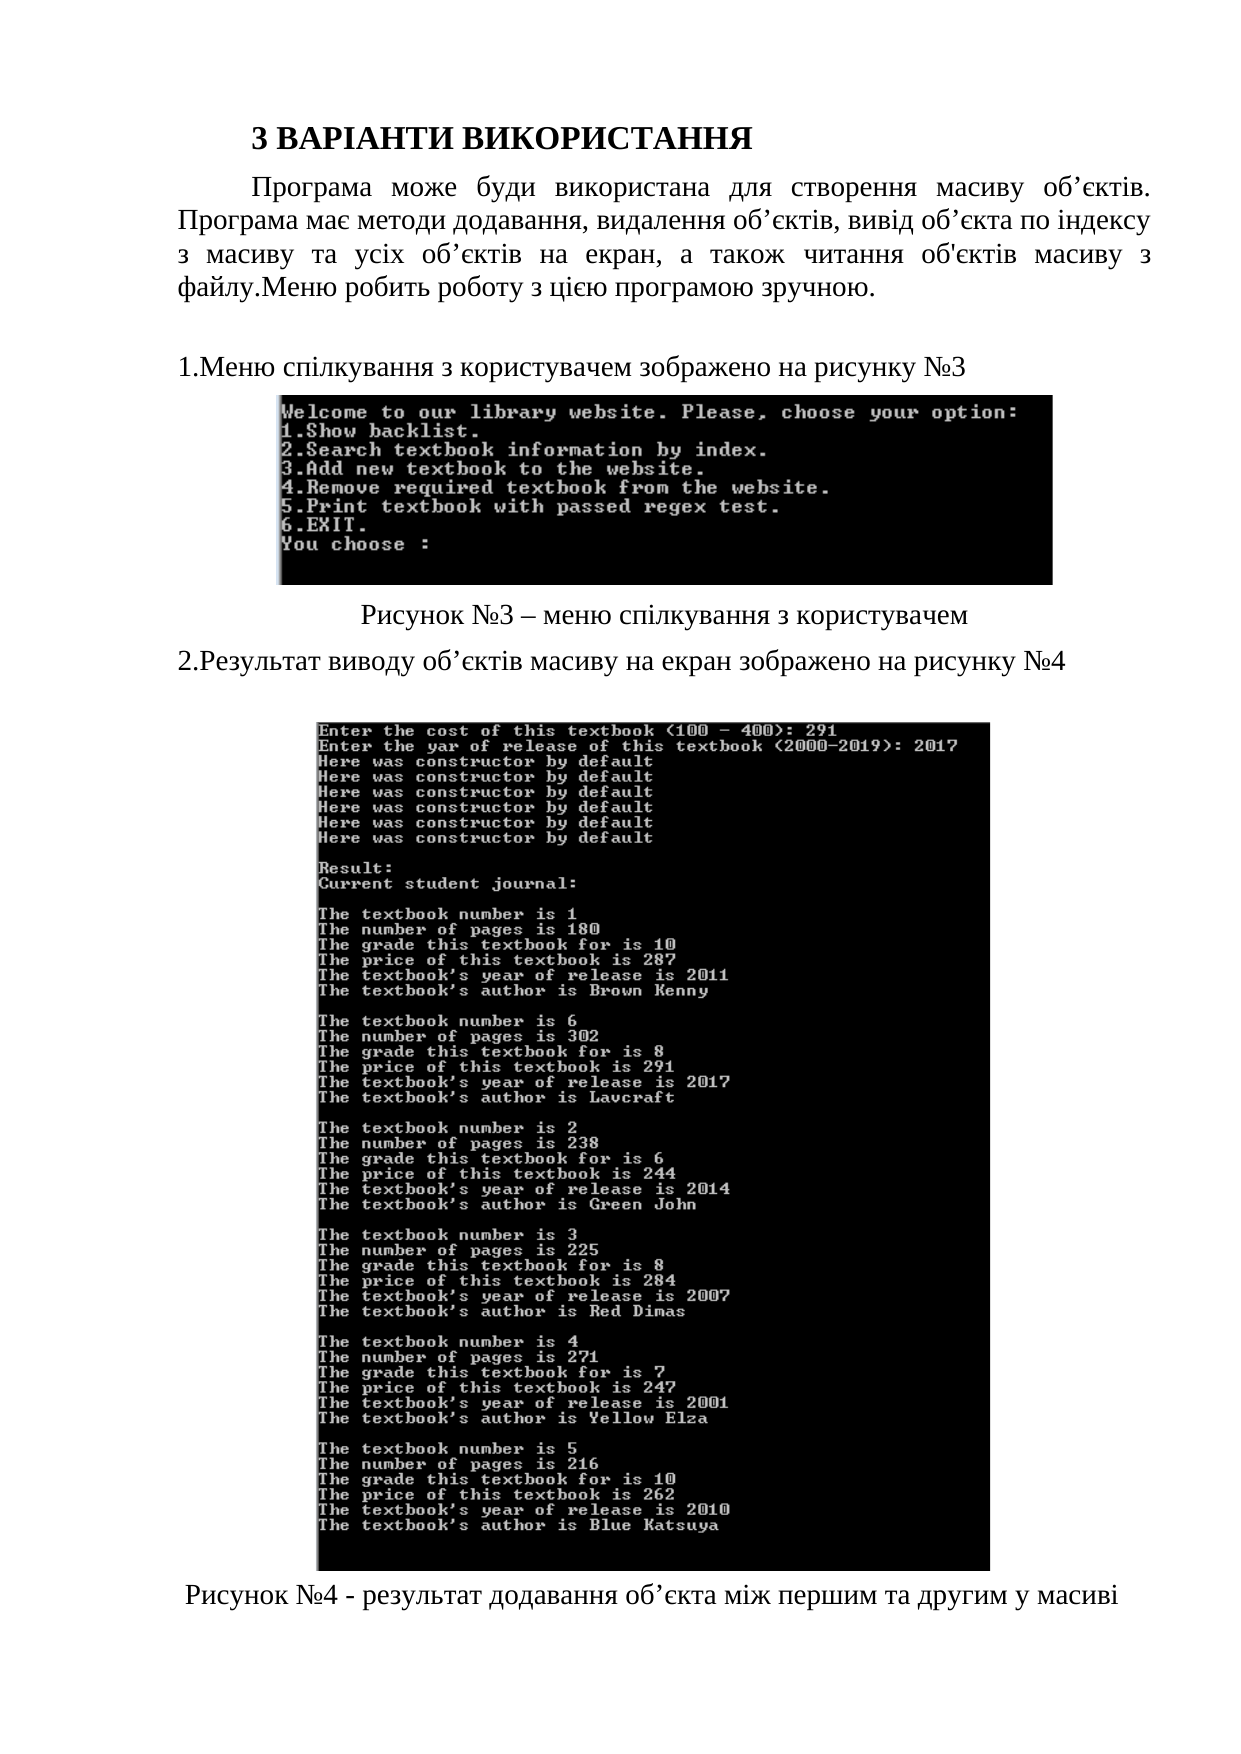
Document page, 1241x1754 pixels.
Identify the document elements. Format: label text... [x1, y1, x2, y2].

text 2.Результат виводу об’єктів масиву на екран зображено на рисунку №4 [177, 643, 1152, 676]
text Рисунок №3 – меню спілкування з користувачем [177, 597, 1152, 630]
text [177, 689, 1152, 1611]
picture [315, 722, 991, 1571]
text Програма може буди використана для створення масиву об’єктів. Програма має методи додавання, видалення об’єктів, вивід об’єкта по індексу з масиву та усіх об’єктів на екран, а також читання об'єктів масиву з файлу.Меню робить роботу з цією програмою зручною. [177, 169, 1152, 303]
text 3 ВАРІАНТИ ВИКОРИСТАННЯ [177, 118, 1152, 156]
text 1.Меню спілкування з користувачем зображено на рисунку №3 [177, 316, 1152, 383]
picture [276, 395, 1053, 585]
